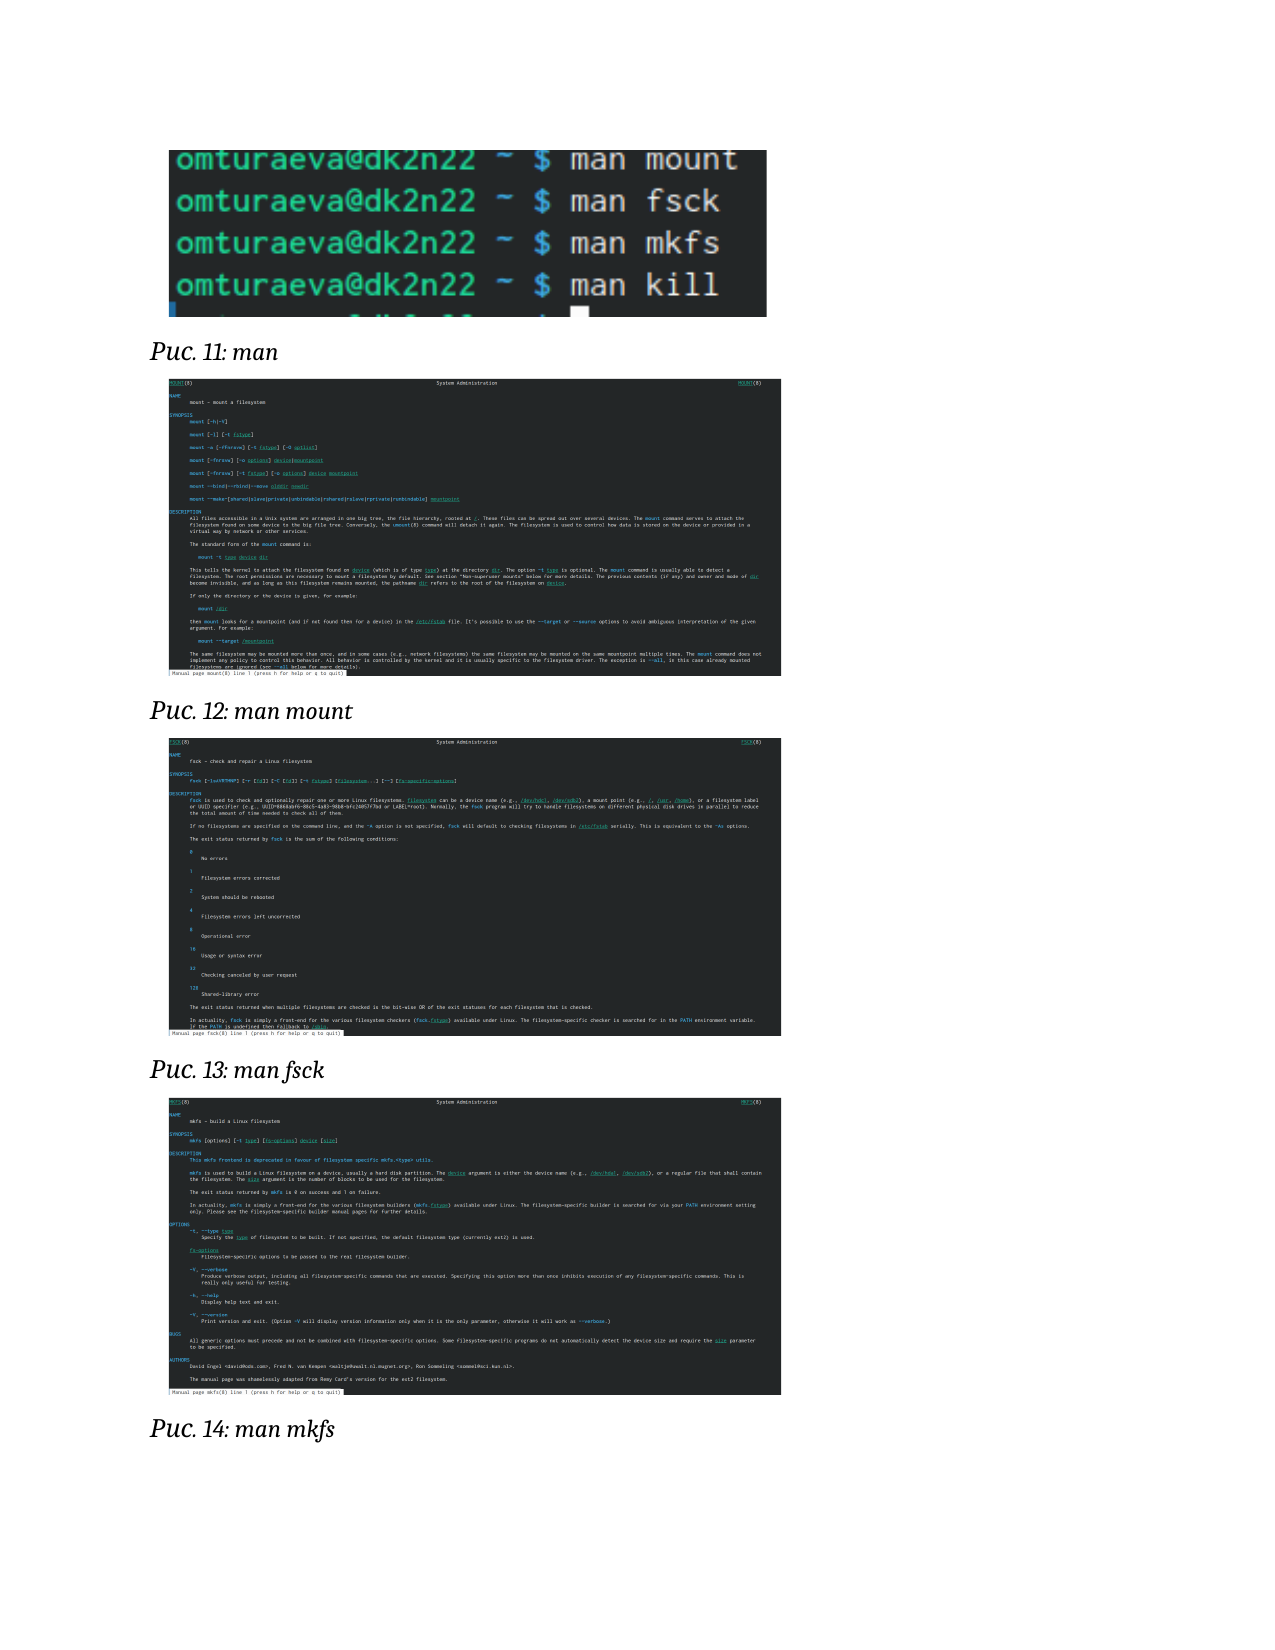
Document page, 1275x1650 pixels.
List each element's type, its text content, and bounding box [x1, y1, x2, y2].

picture [168, 150, 767, 317]
text Рис. 14: man mkfs [150, 1415, 1125, 1444]
text Рис. 12: man mount [150, 697, 1125, 726]
picture [168, 378, 782, 676]
text Рис. 13: man fsck [150, 1056, 1125, 1085]
text Рис. 11: man [150, 337, 1125, 366]
picture [168, 1097, 782, 1395]
picture [168, 738, 782, 1036]
